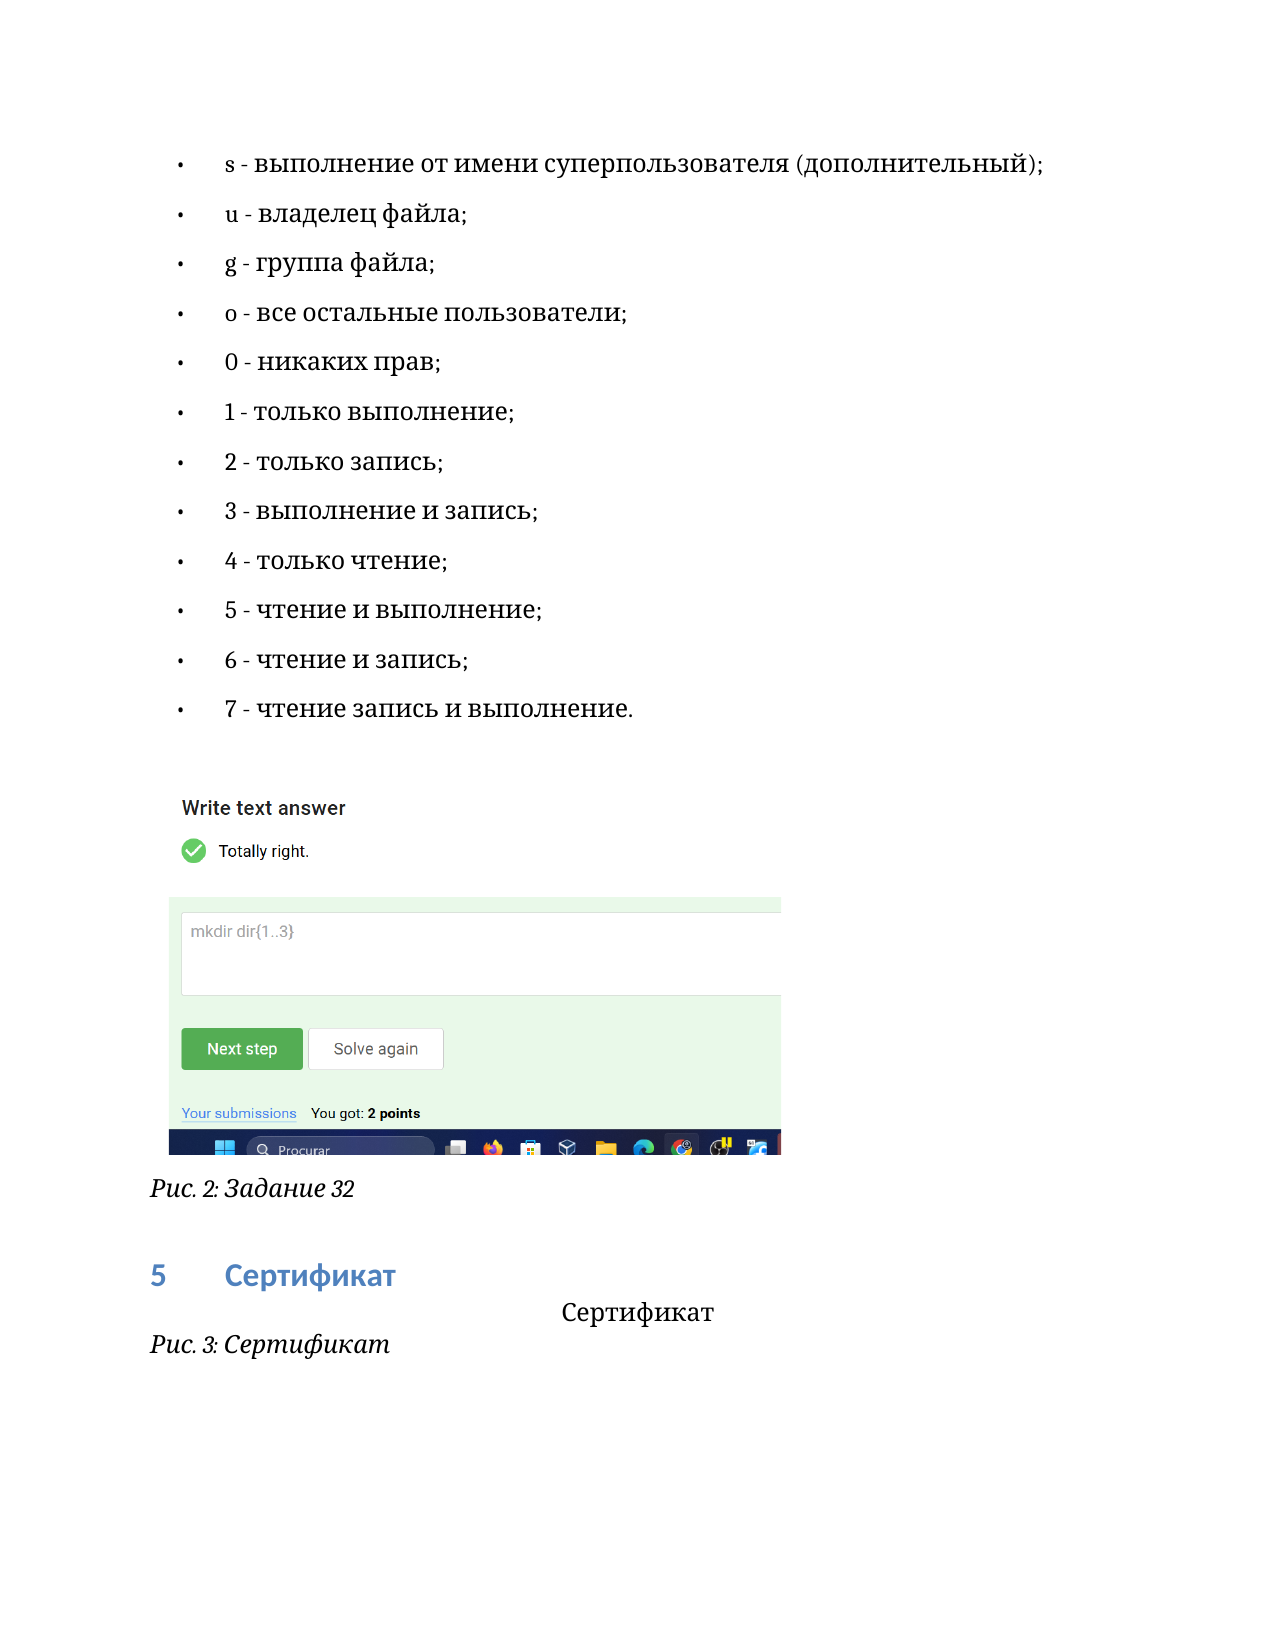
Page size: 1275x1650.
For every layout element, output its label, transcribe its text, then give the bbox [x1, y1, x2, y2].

picture [168, 745, 782, 1155]
list 3 - выполнение и запись; [175, 497, 1125, 526]
list 6 - чтение и запись; [175, 646, 1125, 674]
list 4 - только чтение; [175, 547, 1125, 575]
list o - все остальные пользователи; [175, 299, 1125, 327]
list 2 - только запись; [175, 447, 1125, 476]
list 7 - чтение запись и выполнение. [175, 695, 1125, 724]
text Рис. 3: Сертификат [150, 1331, 1125, 1360]
list 1 - только выполнение; [175, 398, 1125, 427]
list g - группа файла; [175, 249, 1125, 278]
list 0 - никаких прав; [175, 348, 1125, 377]
list u - владелец файла; [175, 199, 1125, 228]
table_header Сертификат [225, 1295, 1050, 1331]
list s - выполнение от имени суперпользователя (дополнительный); [175, 150, 1125, 179]
list 5 - чтение и выполнение; [175, 596, 1125, 625]
subtitle 5 Сертификат [150, 1254, 1125, 1295]
text Рис. 2: Задание 32 [150, 1175, 1125, 1204]
